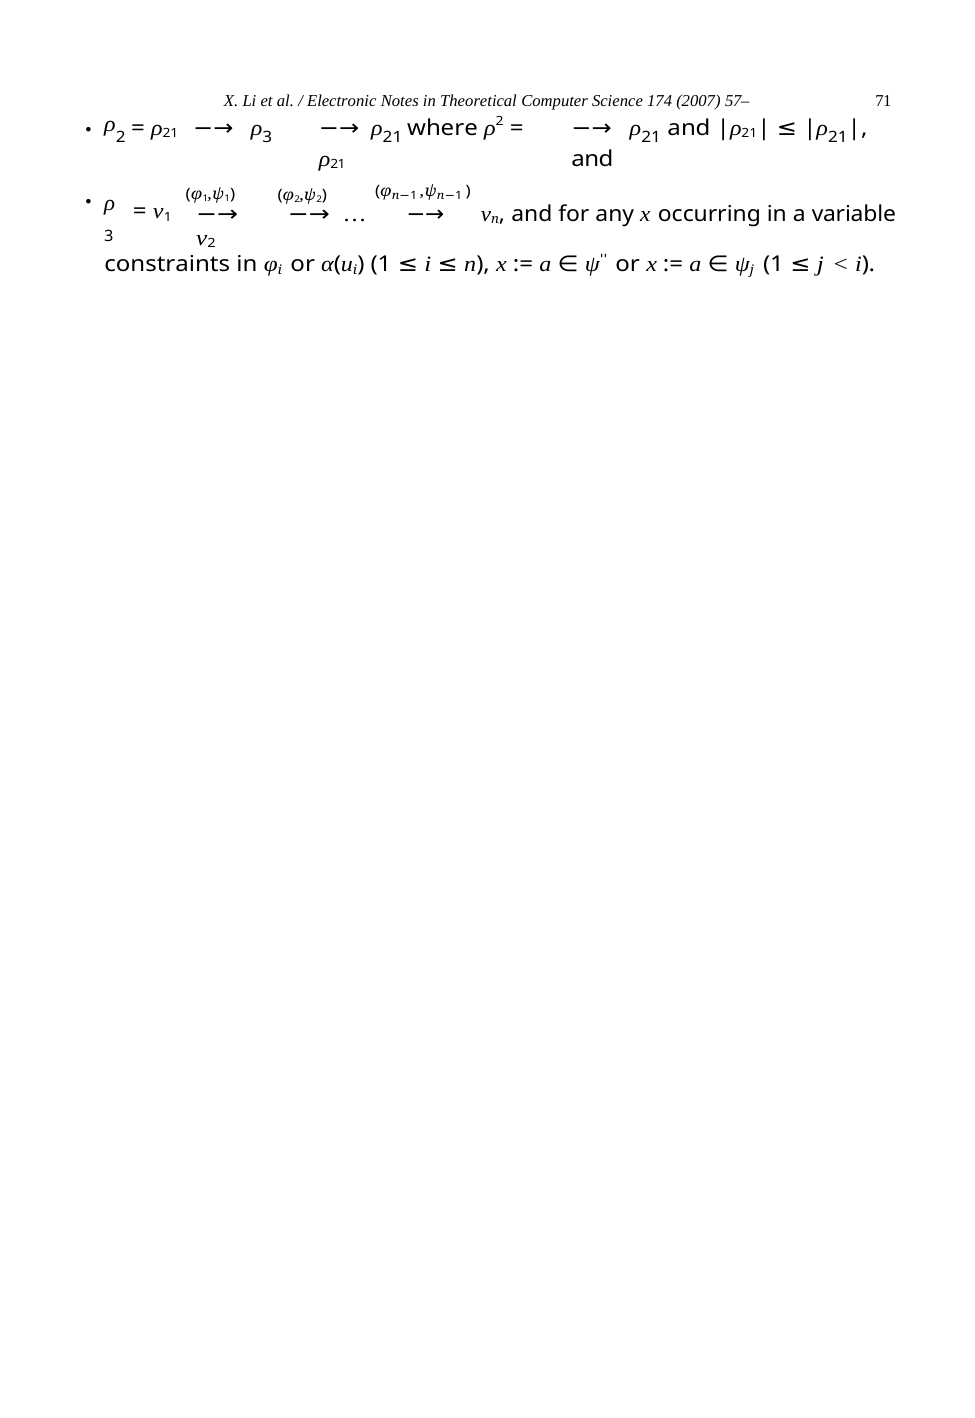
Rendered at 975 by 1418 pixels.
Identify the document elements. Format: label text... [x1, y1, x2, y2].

text (φn−1 ,ψn−1 ) [375, 187, 904, 203]
text −→ vn, and for any x occurring in a variable [406, 203, 904, 226]
text (φ1,ψ1) [185, 187, 269, 202]
text −→ v2 [196, 202, 269, 250]
text constraints in φi or α(ui) (1 ≤ i ≤ n), x := a ∈ ψ'' or x := a ∈ ψj (1 ≤ j < i). [104, 250, 904, 277]
text = v1 [133, 195, 177, 224]
list ρ2 = ρ21 −→ ρ3 [83, 110, 281, 141]
text −→ ρ21 where ρ2 = ρ21 [318, 110, 552, 172]
text −→ ρ21 and |ρ21| ≤ |ρ21|, and [571, 110, 904, 172]
list ρ3 [83, 186, 124, 240]
text (φ2,ψ2) [277, 187, 371, 204]
text −→ ... [288, 204, 371, 226]
